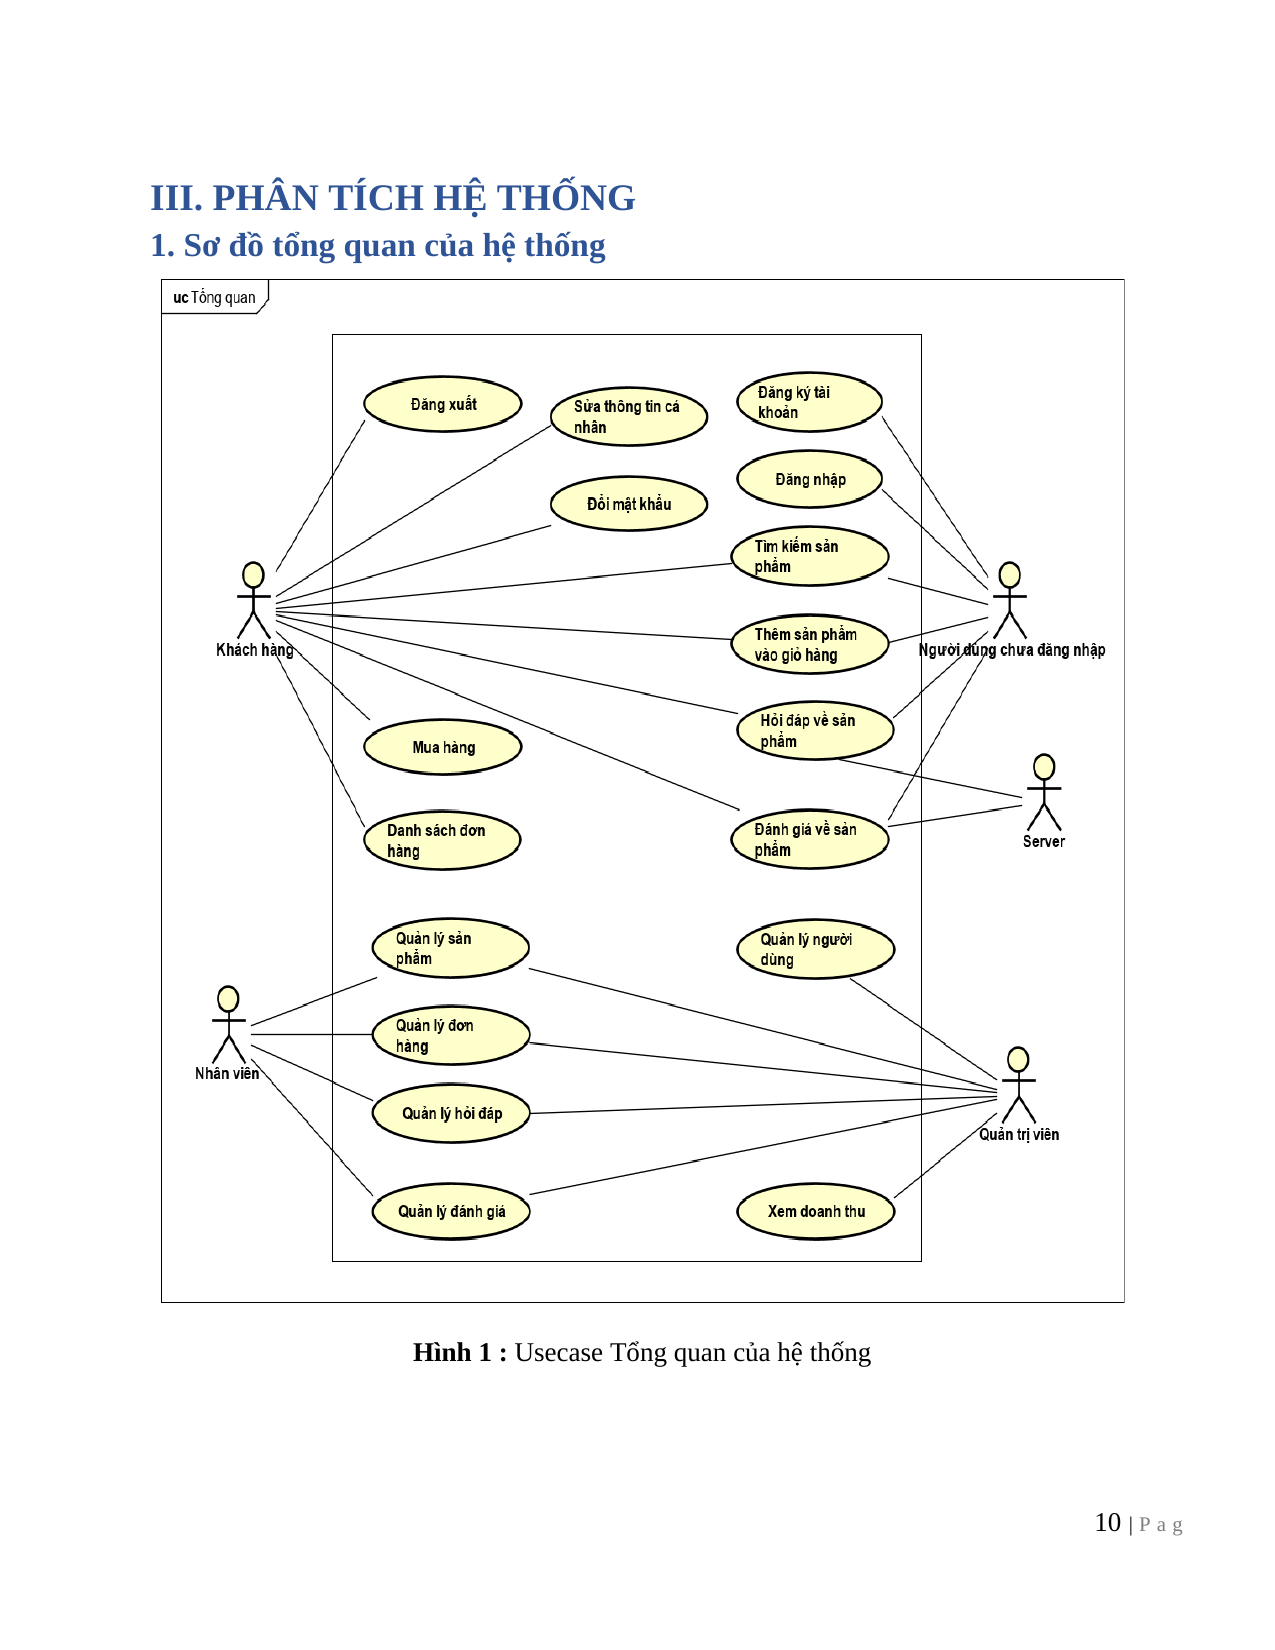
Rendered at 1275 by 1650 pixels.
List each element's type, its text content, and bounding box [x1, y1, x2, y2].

subtitle Hình 1 : Usecase Tổng quan của hệ thống [150, 1336, 1134, 1367]
subtitle 1. Sơ đồ tổng quan của hệ thống [150, 226, 1134, 264]
subtitle III. PHÂN TÍCH HỆ THỐNG [150, 175, 1134, 218]
picture [150, 267, 1135, 1317]
